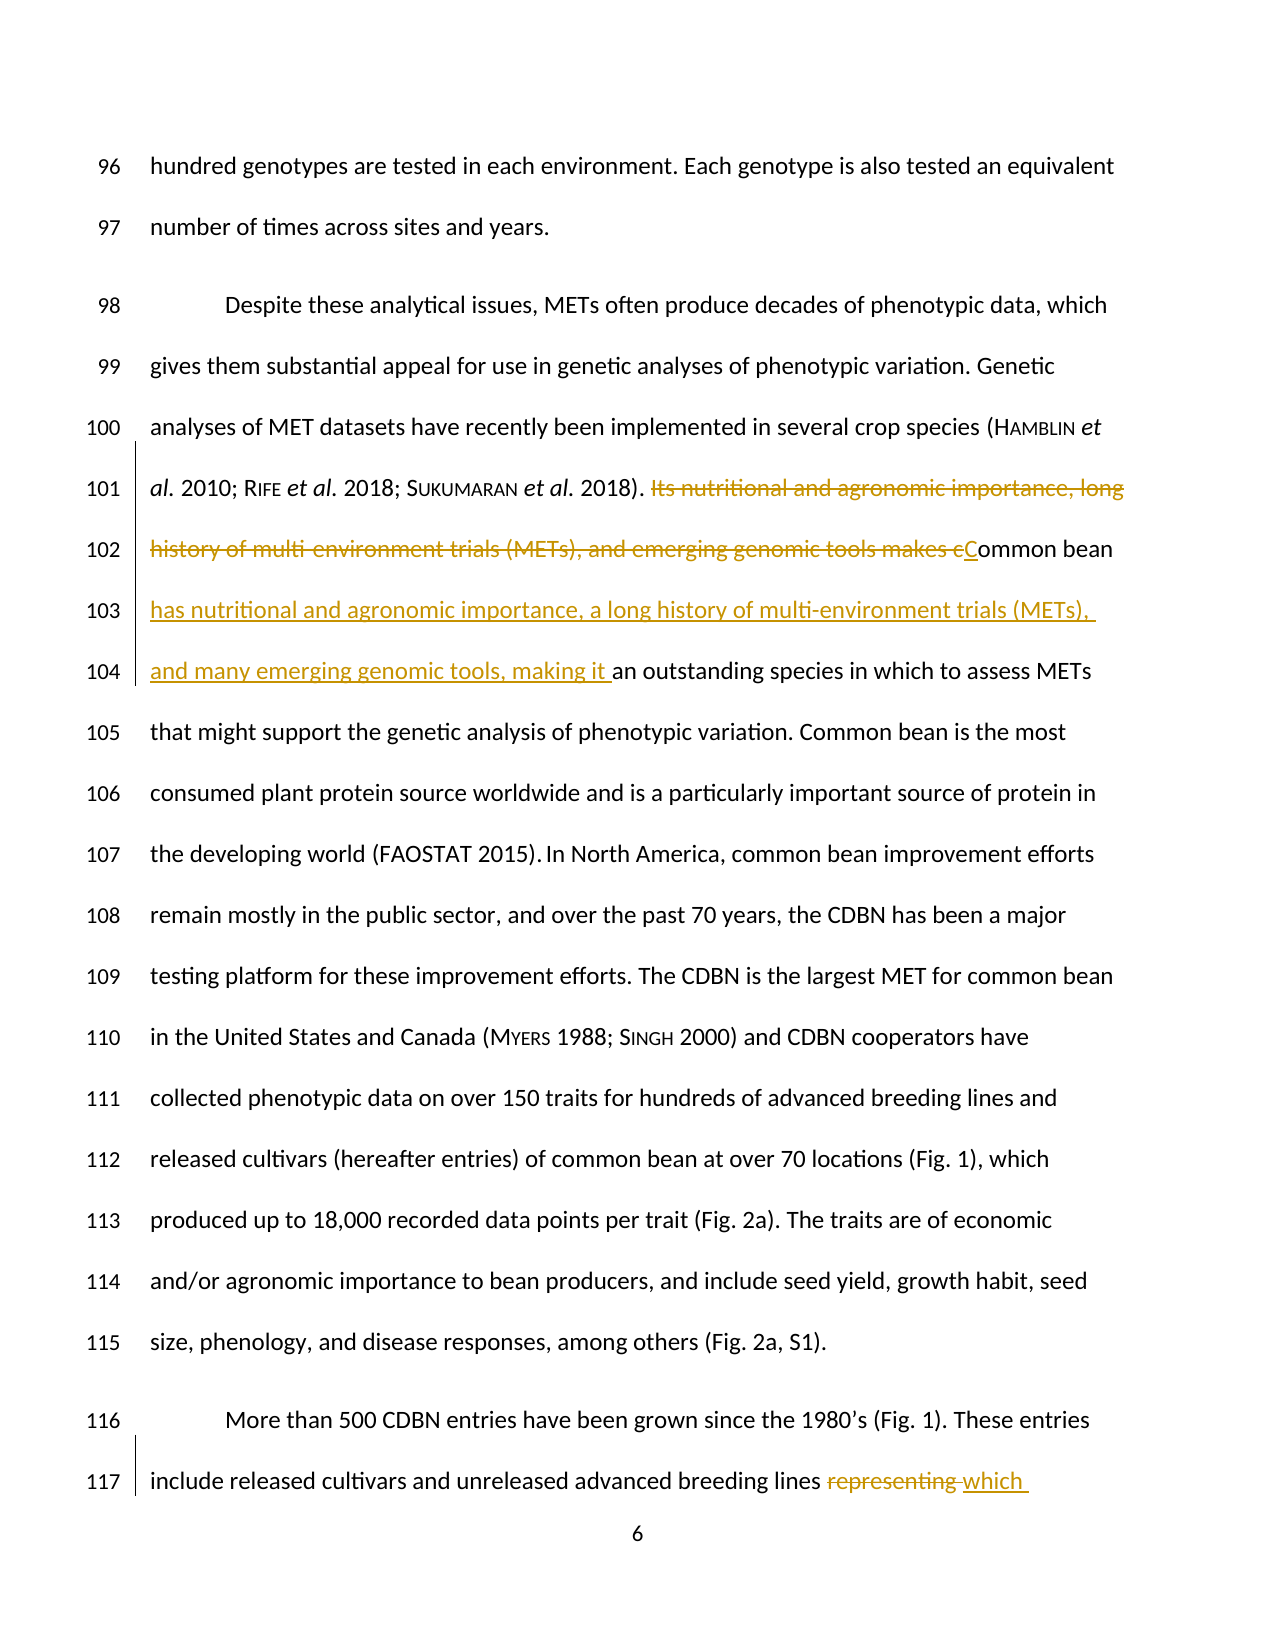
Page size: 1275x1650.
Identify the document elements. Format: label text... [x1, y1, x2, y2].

text Despite these analytical issues, METs often produce decades of phenotypic data, which gives them substantial appeal for use in genetic analyses of phenotypic variation. Genetic analyses of MET datasets have recently been implemented in several crop species (Hamblin et al. 2010; Rife et al. 2018; Sukumaran et al. 2018). ommon bean an outstanding species in which to assess METs that might support the genetic analysis of phenotypic variation. Common bean is the most consumed plant protein source worldwide and is a particularly important source of protein in the developing world (FAOSTAT 2015). In North America, common bean improvement efforts remain mostly in the public sector, and over the past 70 years, the CDBN has been a major testing platform for these improvement efforts. The CDBN is the largest MET for common bean in the United States and Canada (Myers 1988; Singh 2000) and CDBN cooperators have collected phenotypic data on over 150 traits for hundreds of advanced breeding lines and released cultivars (hereafter entries) of common bean at over 70 locations (Fig. 1), which produced up to 18,000 recorded data points per trait (Fig. 2a). The traits are of economic and/or agronomic importance to bean producers, and include seed yield, growth habit, seed size, phenology, and disease responses, among others (Fig. 2a, S1). [150, 289, 1125, 1357]
